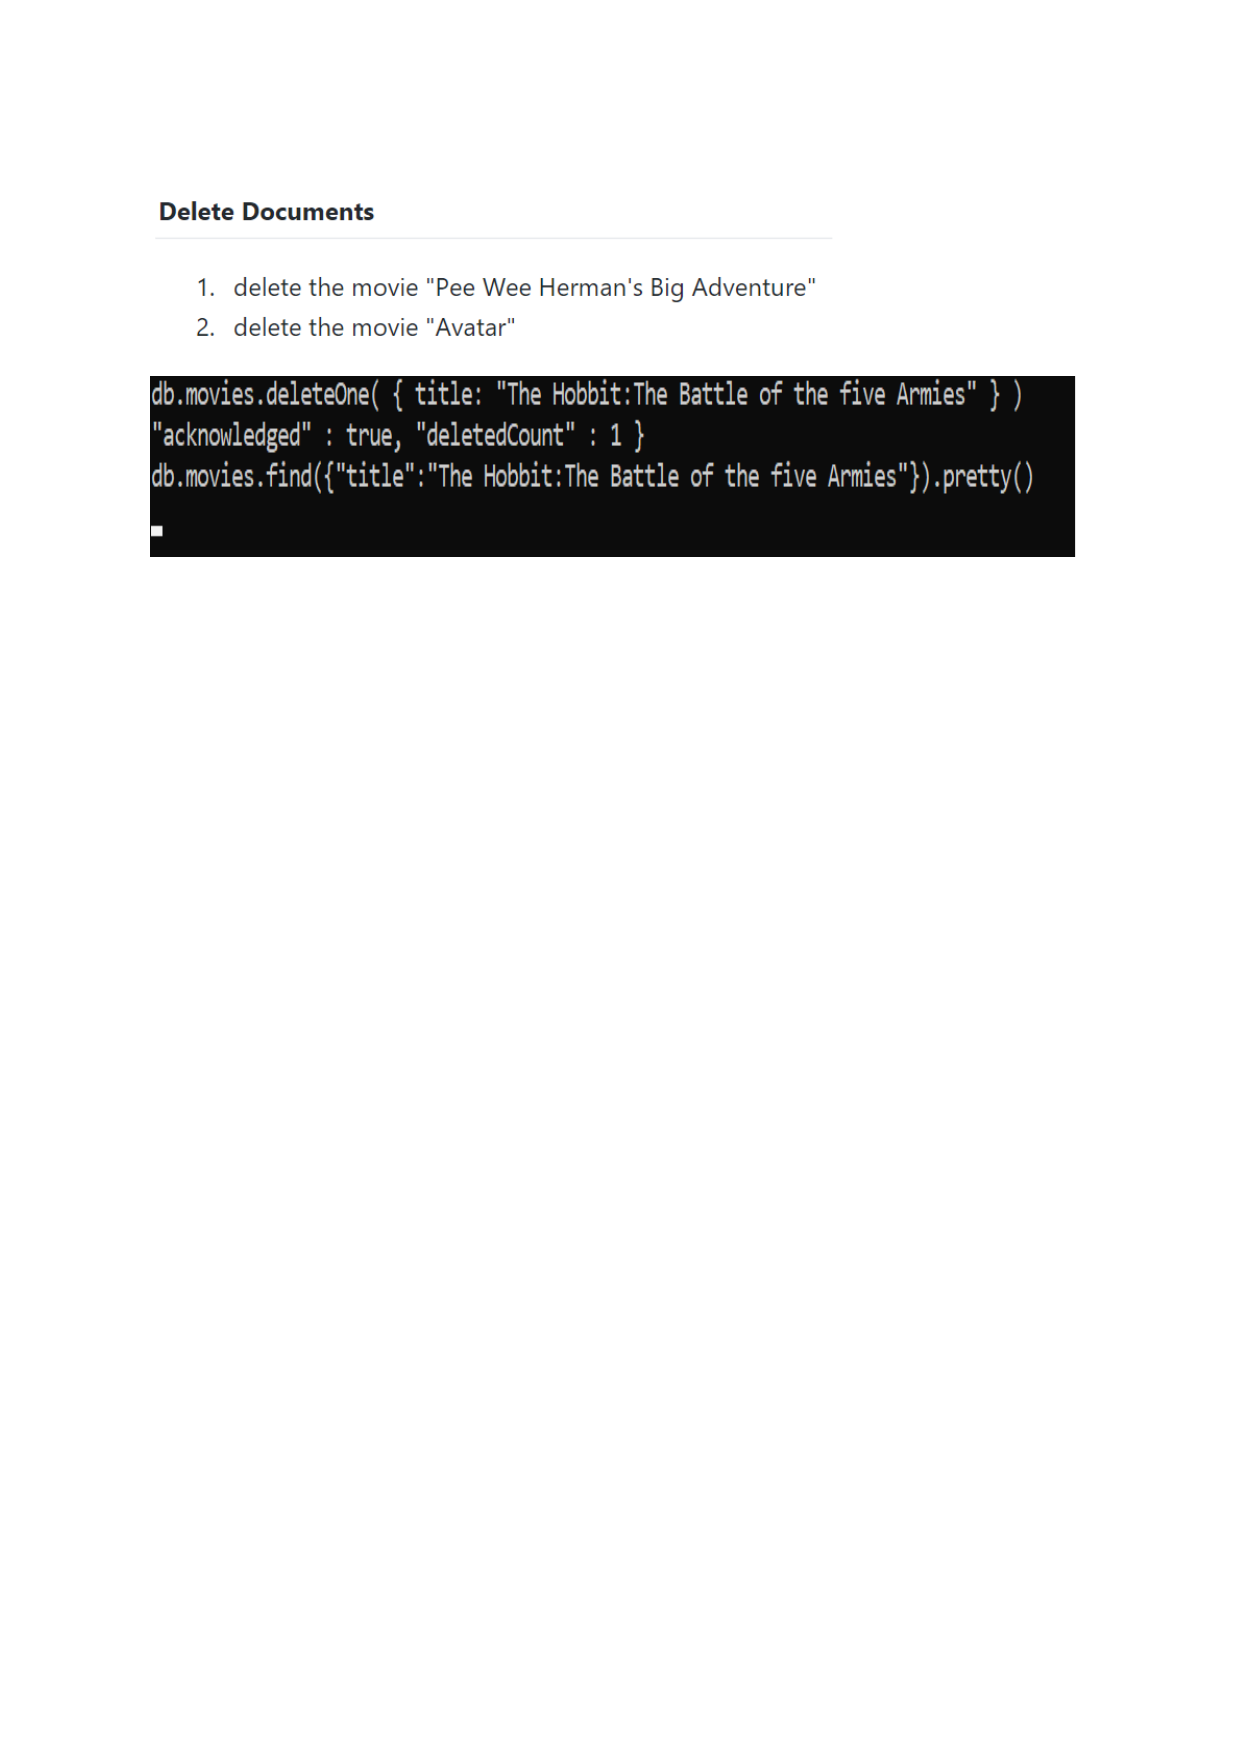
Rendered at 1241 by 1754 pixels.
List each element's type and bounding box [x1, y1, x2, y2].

picture [150, 376, 1075, 557]
picture [150, 196, 833, 358]
